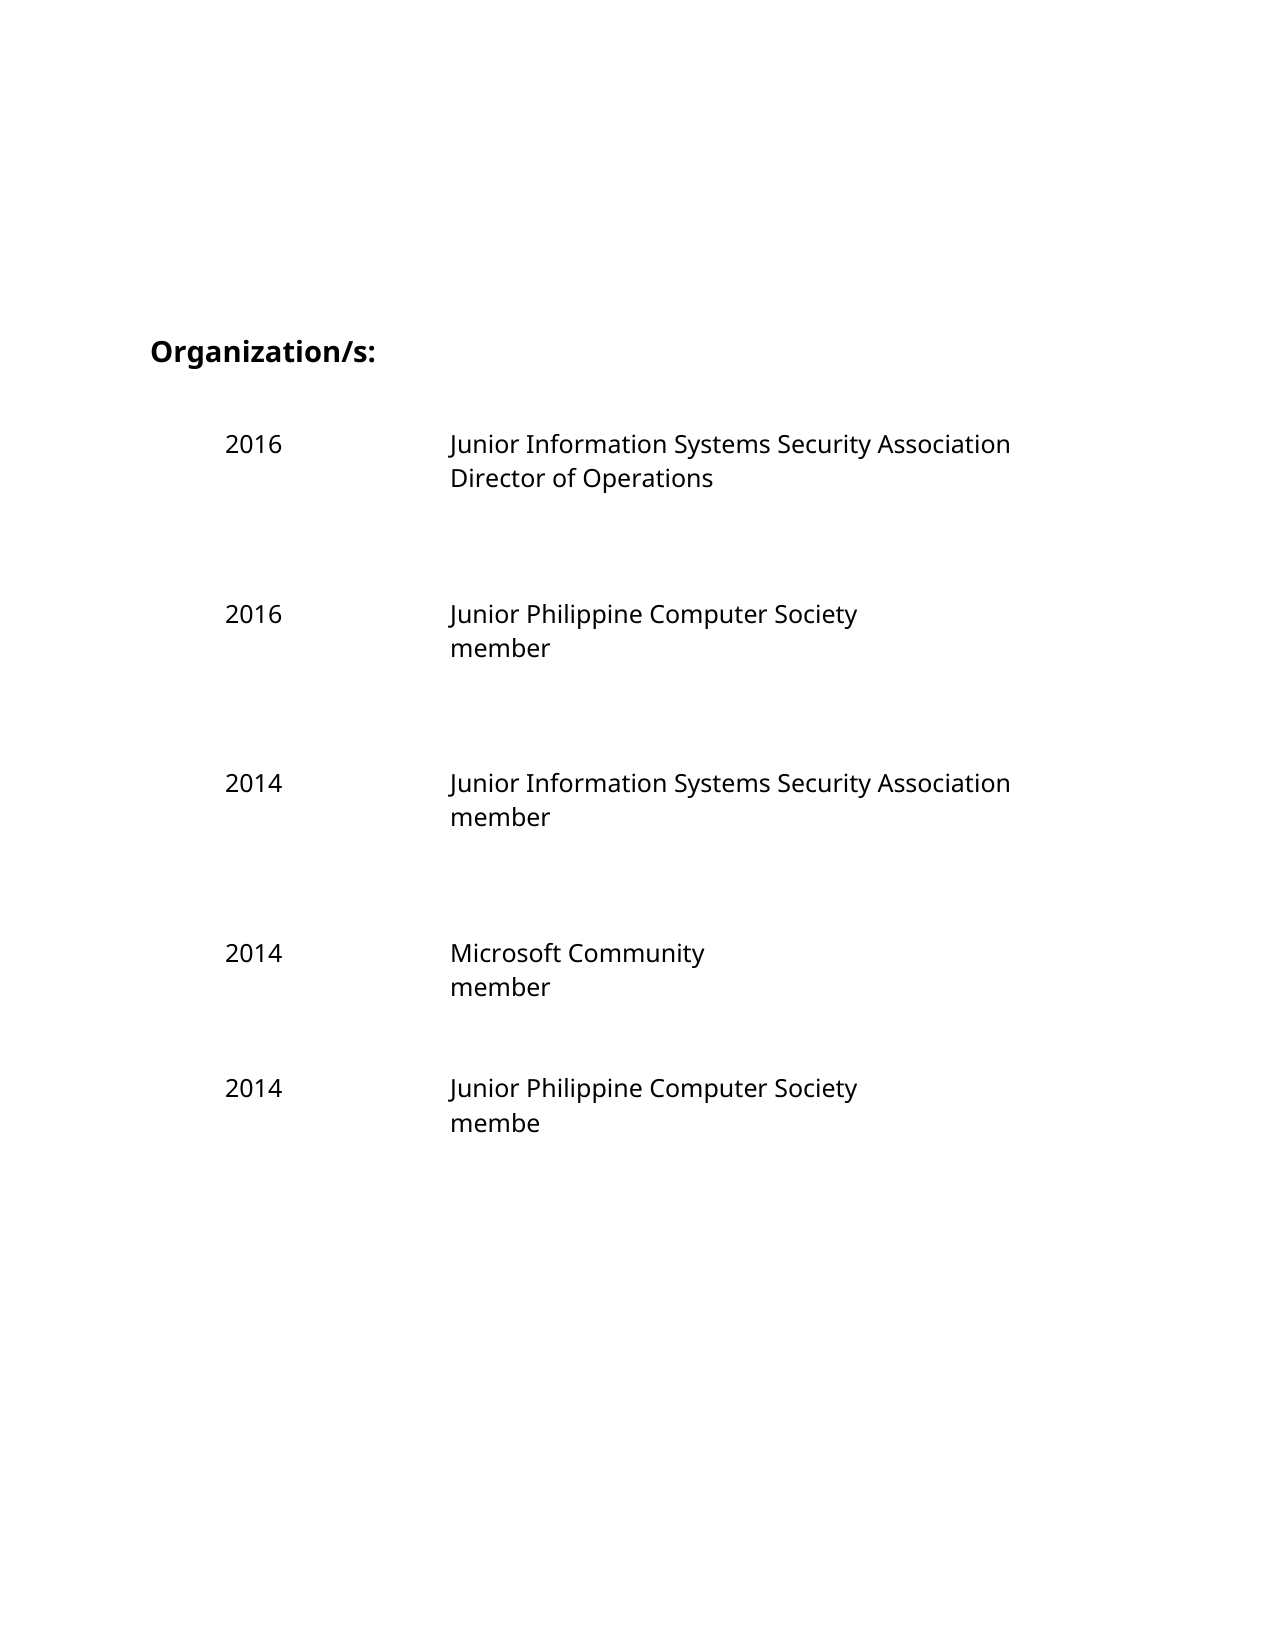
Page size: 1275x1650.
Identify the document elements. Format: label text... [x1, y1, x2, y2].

text 2014 Microsoft Community member [150, 936, 1125, 1004]
text 2014 Junior Information Systems Security Association member [225, 766, 1125, 834]
text 2014 Junior Philippine Computer Society membe [150, 1071, 1125, 1139]
text 2016 Junior Information Systems Security Association Director of Operations [150, 427, 1125, 495]
text 2016 Junior Philippine Computer Society member [150, 596, 1125, 664]
text Organization/s: [150, 331, 1125, 371]
